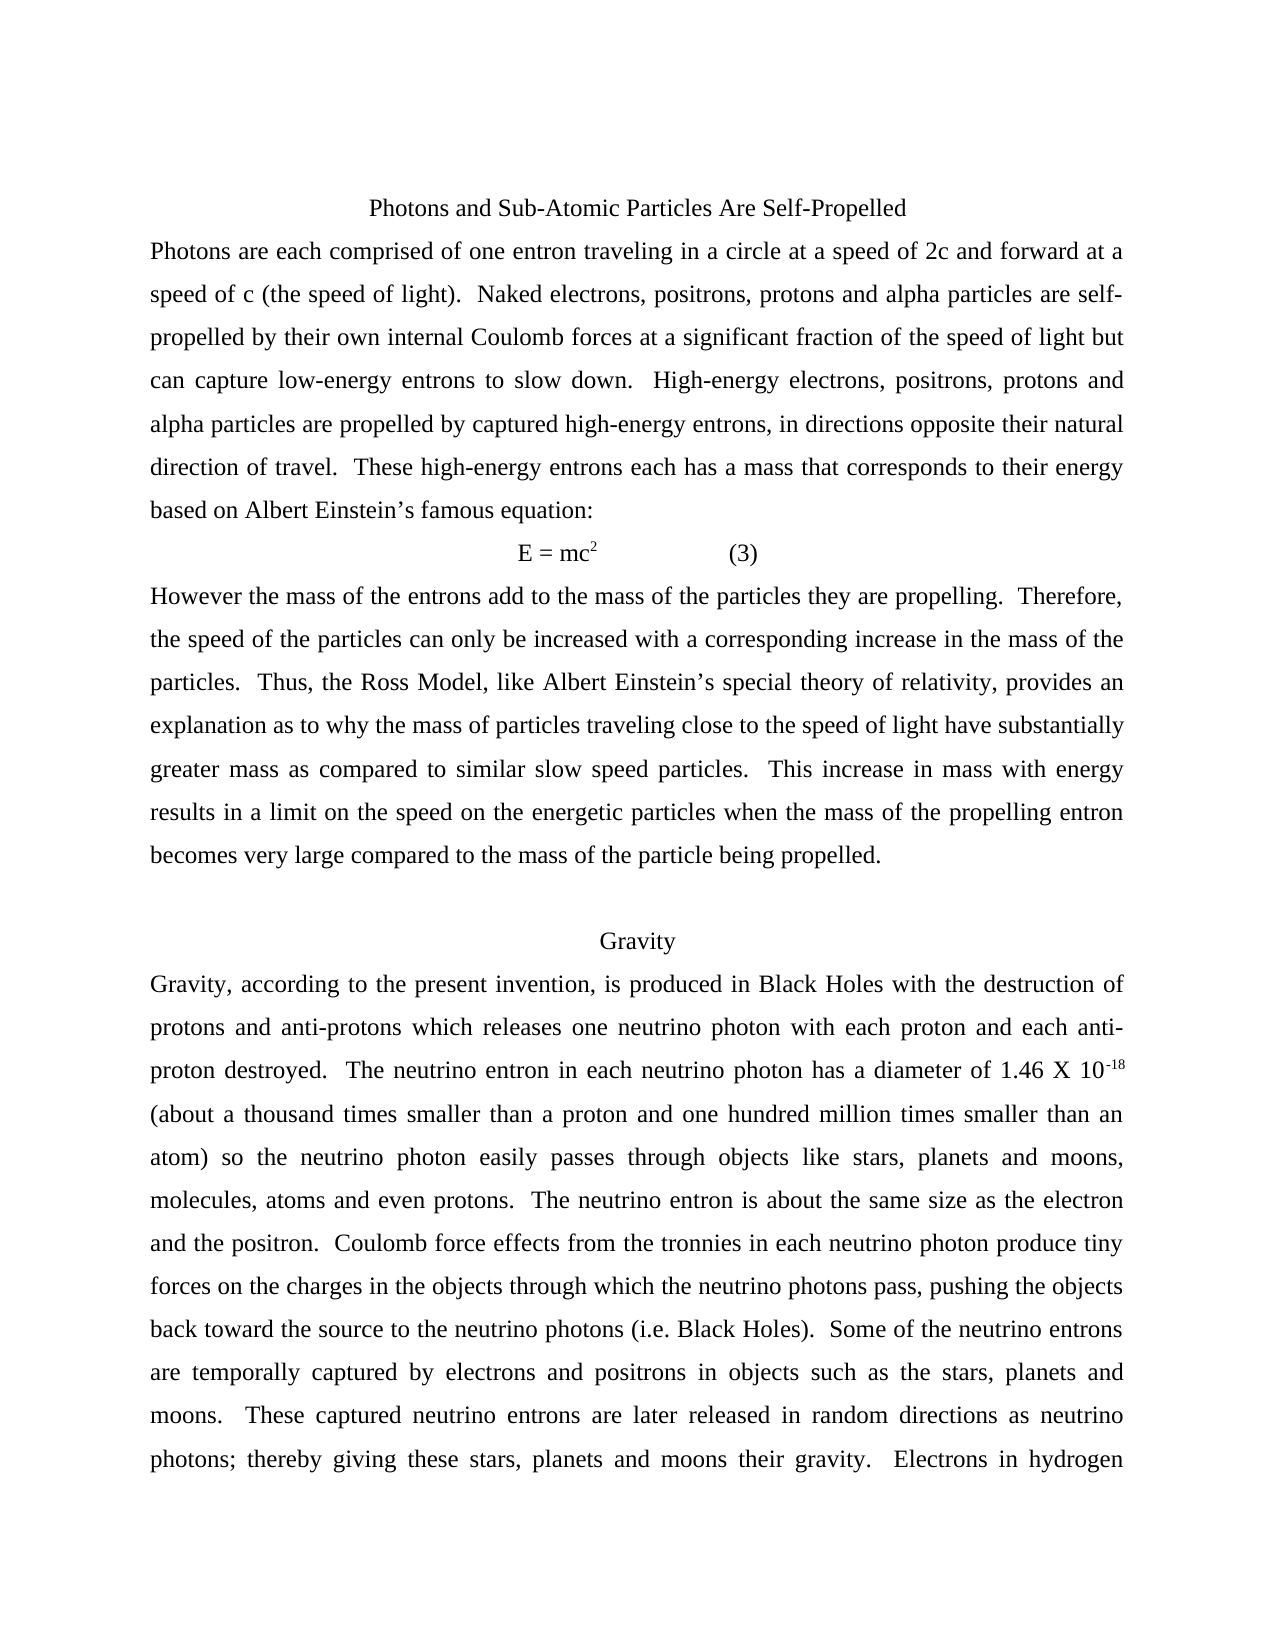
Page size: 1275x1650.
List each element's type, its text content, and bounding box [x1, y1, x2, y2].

text Photons and Sub-Atomic Particles Are Self-Propelled [150, 193, 1125, 222]
text Photons are each comprised of one entron traveling in a circle at a speed of 2c and forward at a speed of c (the speed of light). Naked electrons, positrons, protons and alpha particles are self-propelled by their own internal Coulomb forces at a significant fraction of the speed of light but can capture low-energy entrons to slow down. High-energy electrons, positrons, protons and alpha particles are propelled by captured high-energy entrons, in directions opposite their natural direction of travel. These high-energy entrons each has a mass that corresponds to their energy based on Albert Einstein’s famous equation: [150, 236, 1125, 524]
text However the mass of the entrons add to the mass of the particles they are propelling. Therefore, the speed of the particles can only be increased with a corresponding increase in the mass of the particles. Thus, the Ross Model, like Albert Einstein’s special theory of relativity, provides an explanation as to why the mass of particles traveling close to the speed of light have substantially greater mass as compared to similar slow speed particles. This increase in mass with energy results in a limit on the speed on the energetic particles when the mass of the propelling entron becomes very large compared to the mass of the particle being propelled. [150, 581, 1125, 869]
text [150, 969, 1125, 1472]
text E = mc2 (3) [150, 538, 1125, 567]
text Gravity [150, 926, 1125, 955]
